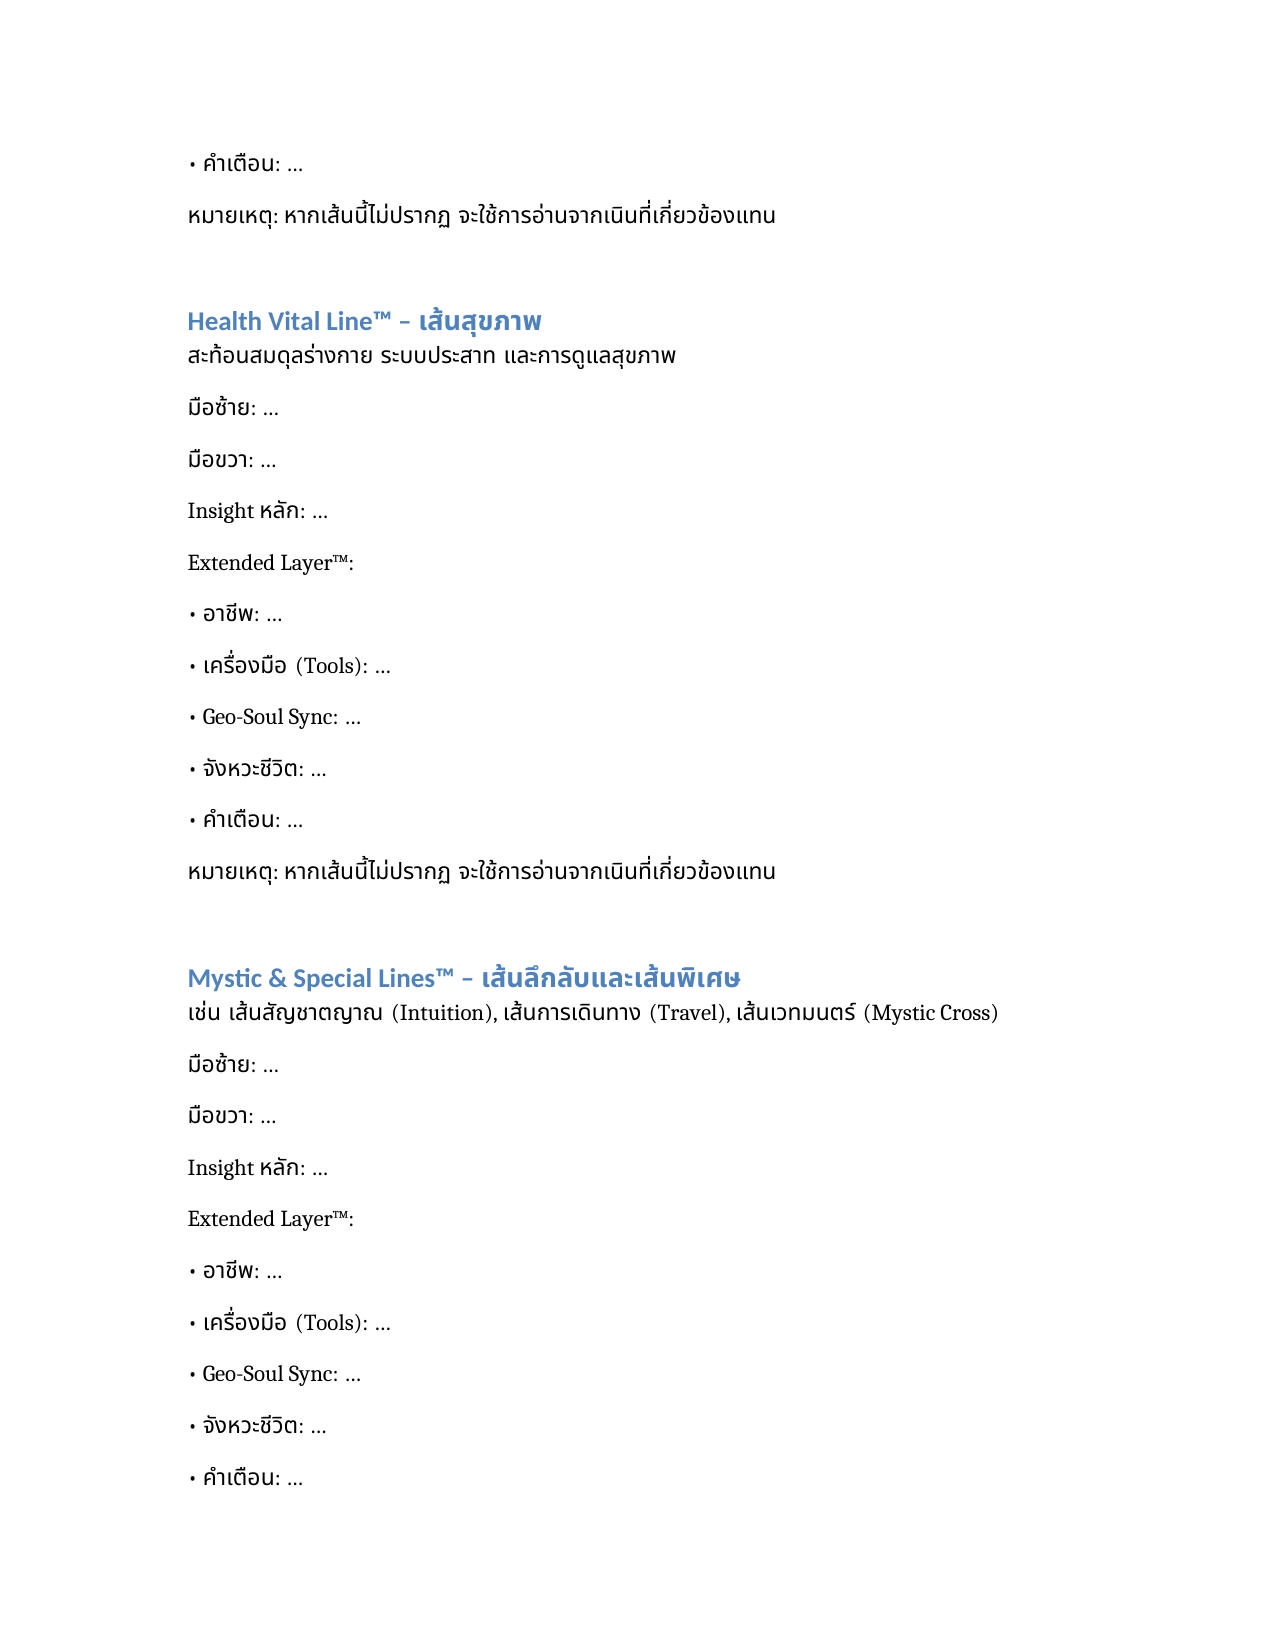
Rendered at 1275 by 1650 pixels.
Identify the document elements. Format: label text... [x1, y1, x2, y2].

text • Geo-Soul Sync: … [187, 1361, 1087, 1387]
text • คำเตือน: … [187, 150, 1087, 177]
text • เครื่องมือ (Tools): … [187, 1309, 1087, 1336]
text Extended Layer™: [187, 549, 1087, 576]
text Extended Layer™: [187, 1206, 1087, 1233]
text • คำเตือน: … [187, 807, 1087, 834]
subtitle Mystic & Special Lines™ – เส้นลึกลับและเส้นพิเศษ [187, 961, 1087, 994]
text เช่น เส้นสัญชาตญาณ (Intuition), เส้นการเดินทาง (Travel), เส้นเวทมนตร์ (Mystic Cross) [187, 999, 1087, 1026]
text มือซ้าย: … [187, 1051, 1087, 1078]
text • จังหวะชีวิต: … [187, 1412, 1087, 1439]
subtitle Health Vital Line™ – เส้นสุขภาพ [187, 304, 1087, 338]
text มือซ้าย: … [187, 394, 1087, 421]
text มือขวา: … [187, 446, 1087, 473]
text Insight หลัก: … [187, 1154, 1087, 1181]
text • Geo-Soul Sync: … [187, 704, 1087, 730]
text Insight หลัก: … [187, 497, 1087, 524]
text • จังหวะชีวิต: … [187, 755, 1087, 782]
text • เครื่องมือ (Tools): … [187, 652, 1087, 679]
text หมายเหตุ: หากเส้นนี้ไม่ปรากฏ จะใช้การอ่านจากเนินที่เกี่ยวข้องแทน [187, 202, 1087, 229]
text หมายเหตุ: หากเส้นนี้ไม่ปรากฏ จะใช้การอ่านจากเนินที่เกี่ยวข้องแทน [187, 858, 1087, 885]
text • อาชีพ: … [187, 600, 1087, 627]
text • คำเตือน: … [187, 1464, 1087, 1491]
text มือขวา: … [187, 1103, 1087, 1130]
text • อาชีพ: … [187, 1257, 1087, 1284]
text สะท้อนสมดุลร่างกาย ระบบประสาท และการดูแลสุขภาพ [187, 342, 1087, 369]
